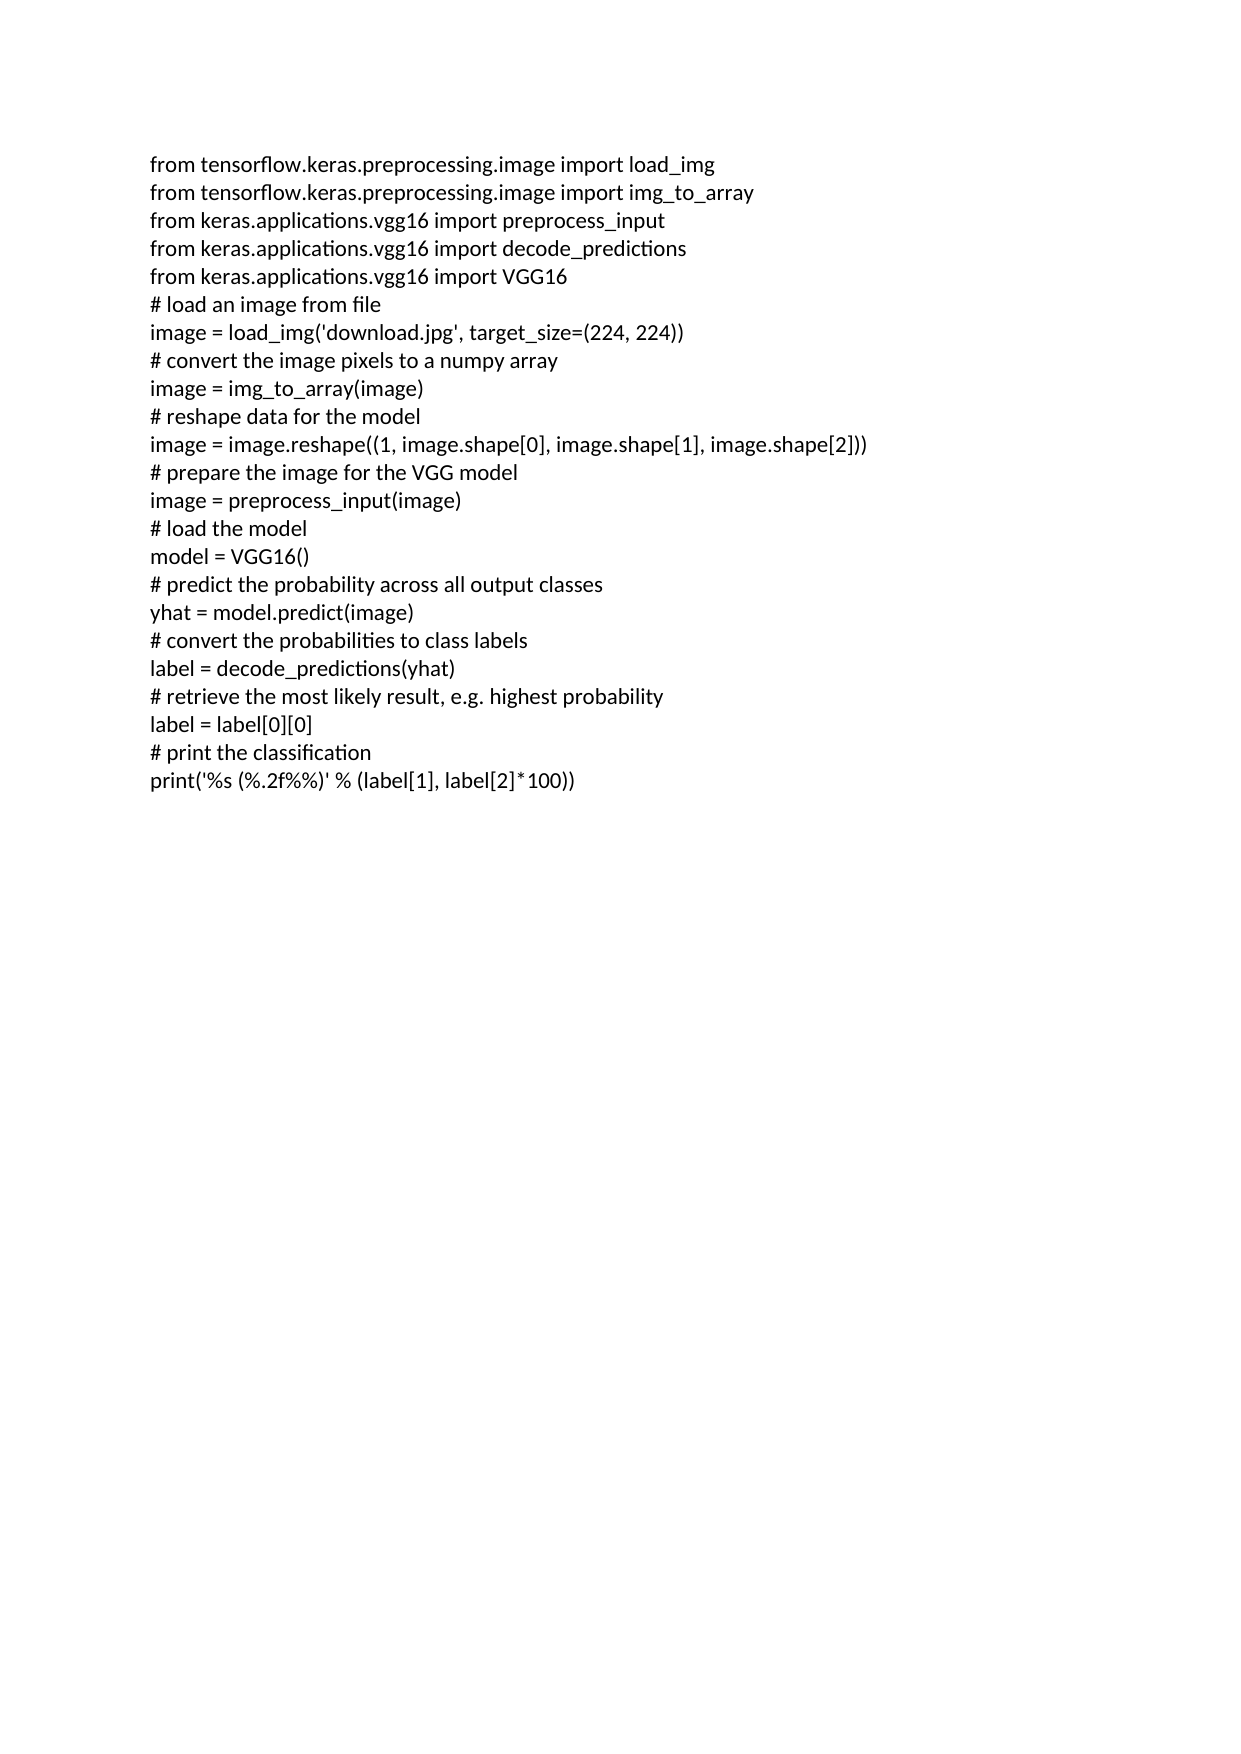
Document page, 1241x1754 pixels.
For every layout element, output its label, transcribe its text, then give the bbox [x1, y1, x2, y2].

text label = label[0][0] [150, 710, 1090, 738]
text from keras.applications.vgg16 import VGG16 [150, 262, 1090, 290]
text # retrieve the most likely result, e.g. highest probability [150, 682, 1090, 710]
text # reshape data for the model [150, 402, 1090, 430]
text # convert the image pixels to a numpy array [150, 346, 1090, 374]
text # prepare the image for the VGG model [150, 458, 1090, 486]
text image = load_img('download.jpg', target_size=(224, 224)) [150, 318, 1090, 346]
text yhat = model.predict(image) [150, 598, 1090, 626]
text image = img_to_array(image) [150, 374, 1090, 402]
text image = preprocess_input(image) [150, 486, 1090, 514]
text from tensorflow.keras.preprocessing.image import img_to_array [150, 178, 1090, 206]
text image = image.reshape((1, image.shape[0], image.shape[1], image.shape[2])) [150, 430, 1090, 458]
text # convert the probabilities to class labels [150, 626, 1090, 654]
text model = VGG16() [150, 542, 1090, 570]
text # load an image from file [150, 290, 1090, 318]
text # print the classification [150, 738, 1090, 766]
text print('%s (%.2f%%)' % (label[1], label[2]*100)) [150, 766, 1090, 794]
text # predict the probability across all output classes [150, 570, 1090, 598]
text from tensorflow.keras.preprocessing.image import load_img [150, 150, 1090, 178]
text from keras.applications.vgg16 import preprocess_input [150, 206, 1090, 234]
text label = decode_predictions(yhat) [150, 654, 1090, 682]
text # load the model [150, 514, 1090, 542]
text from keras.applications.vgg16 import decode_predictions [150, 234, 1090, 262]
